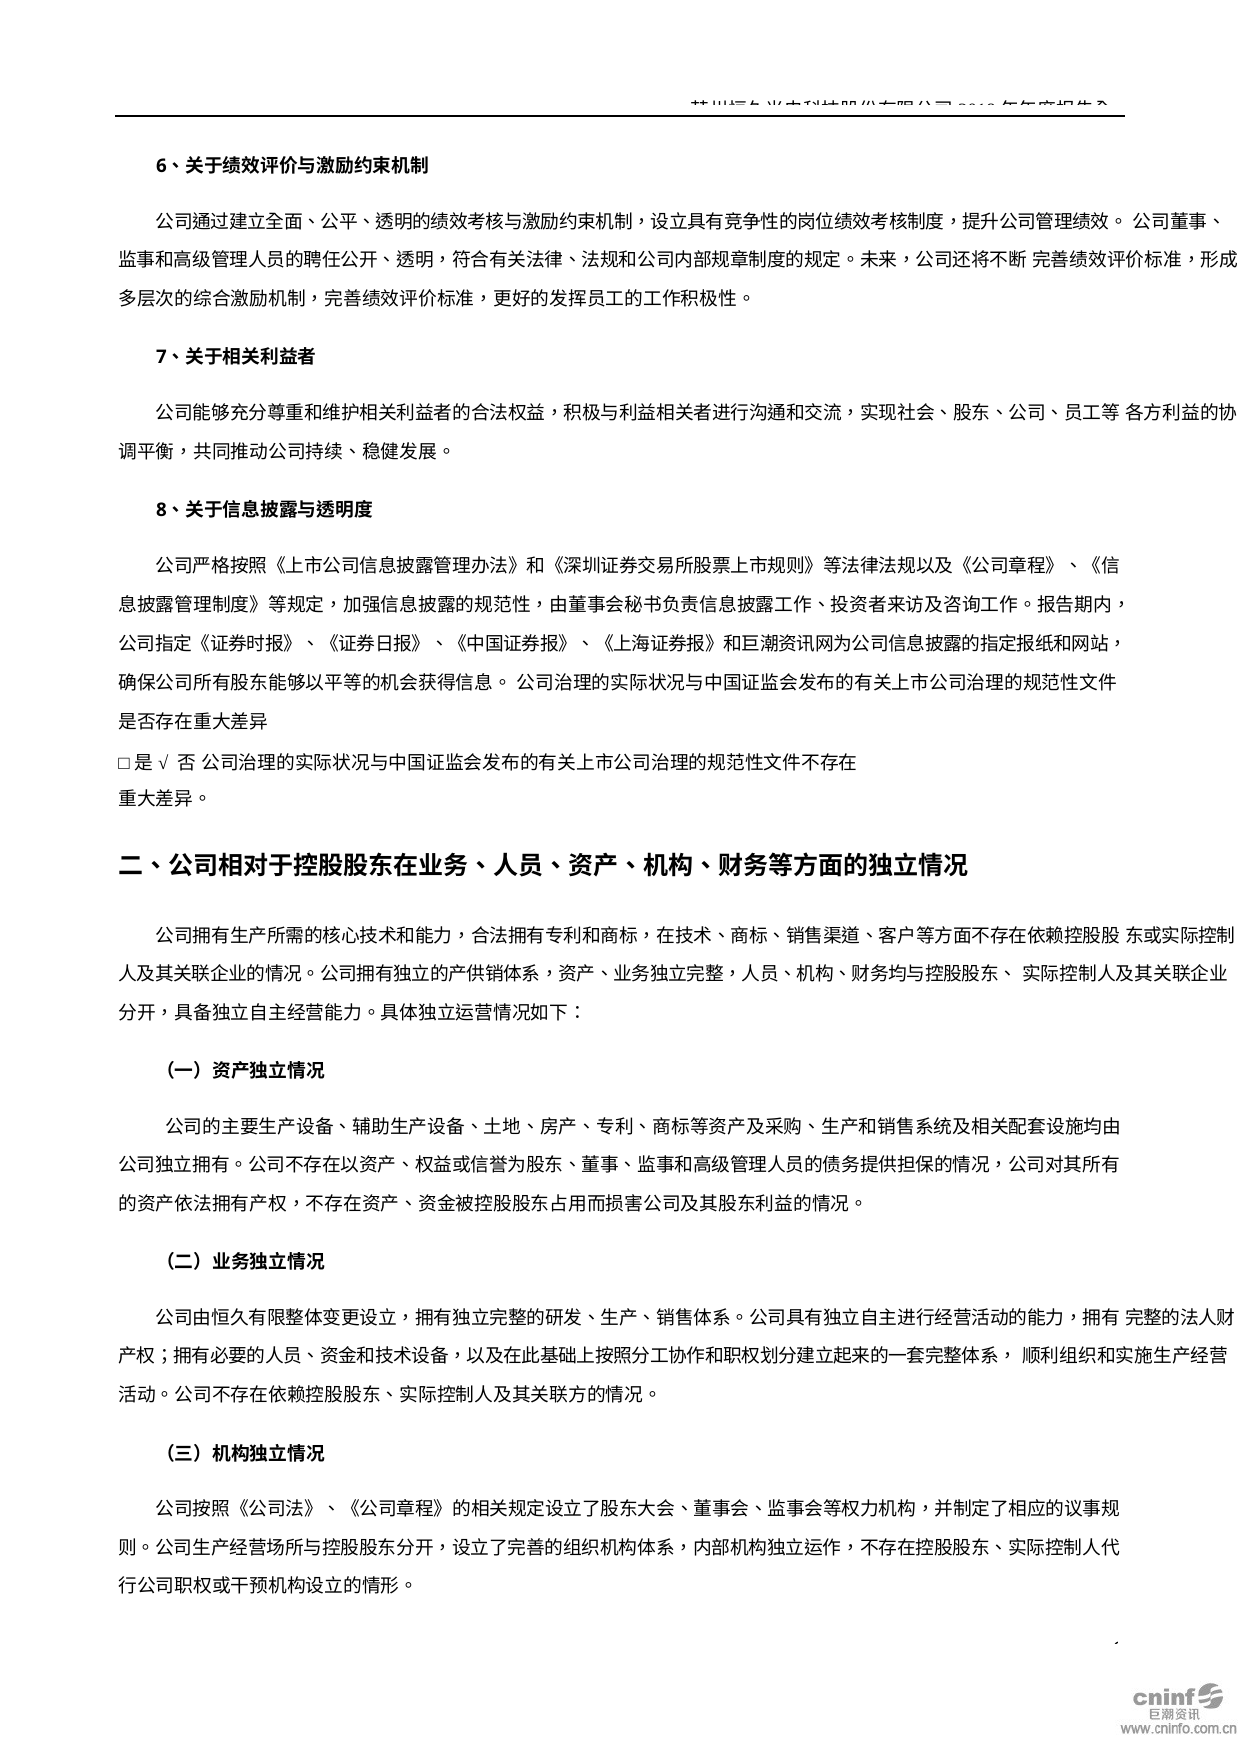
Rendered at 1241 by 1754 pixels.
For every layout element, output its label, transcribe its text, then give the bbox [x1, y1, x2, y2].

text 公司按照《公司法》、《公司章程》的相关规定设立了股东大会、董事会、监事会等权力机构，并制定了相应的议事规 则。公司生产经营场所与控股股东分开，设立了完善的组织机构体系，内部机构独立运作，不存在控股股东、实际控制人代 行公司职权或干预机构设立的情形。 [118, 1496, 1122, 1598]
picture [1115, 1680, 1240, 1737]
text 公司拥有生产所需的核心技术和能力，合法拥有专利和商标，在技术、商标、销售渠道、客户等方面不存在依赖控股股 东或实际控制人及其关联企业的情况。公司拥有独立的产供销体系，资产、业务独立完整，人员、机构、财务均与控股股东、 实际控制人及其关联企业分开，具备独立自主经营能力。具体独立运营情况如下： [118, 922, 1240, 1024]
subtitle 6、关于绩效评价与激励约束机制 [156, 153, 1240, 178]
subtitle （二）业务独立情况 [156, 1249, 1240, 1274]
text □ 是 √ 否 公司治理的实际状况与中国证监会发布的有关上市公司治理的规范性文件不存在重大差异。 [118, 749, 870, 810]
text 公司通过建立全面、公平、透明的绩效考核与激励约束机制，设立具有竞争性的岗位绩效考核制度，提升公司管理绩效。 公司董事、监事和高级管理人员的聘任公开、透明，符合有关法律、法规和公司内部规章制度的规定。未来，公司还将不断 完善绩效评价标准，形成多层次的综合激励机制，完善绩效评价标准，更好的发挥员工的工作积极性。 [118, 208, 1240, 311]
subtitle （三）机构独立情况 [156, 1440, 1240, 1465]
subtitle 二、公司相对于控股股东在业务、人员、资产、机构、财务等方面的独立情况 [118, 848, 1240, 882]
text 公司由恒久有限整体变更设立，拥有独立完整的研发、生产、销售体系。公司具有独立自主进行经营活动的能力，拥有 完整的法人财产权；拥有必要的人员、资金和技术设备，以及在此基础上按照分工协作和职权划分建立起来的一套完整体系， 顺利组织和实施生产经营活动。公司不存在依赖控股股东、实际控制人及其关联方的情况。 [118, 1304, 1240, 1407]
subtitle 8、关于信息披露与透明度 [156, 496, 1240, 522]
subtitle 7、关于相关利益者 [156, 344, 1240, 369]
text 公司能够充分尊重和维护相关利益者的合法权益，积极与利益相关者进行沟通和交流，实现社会、股东、公司、员工等 各方利益的协调平衡，共同推动公司持续、稳健发展。 [118, 399, 1240, 463]
text 公司的主要生产设备、辅助生产设备、土地、房产、专利、商标等资产及采购、生产和销售系统及相关配套设施均由 公司独立拥有。公司不存在以资产、权益或信誉为股东、董事、监事和高级管理人员的债务提供担保的情况，公司对其所有 的资产依法拥有产权，不存在资产、资金被控股股东占用而损害公司及其股东利益的情况。 [118, 1113, 1122, 1216]
text 公司严格按照《上市公司信息披露管理办法》和《深圳证券交易所股票上市规则》等法律法规以及《公司章程》、《信 息披露管理制度》等规定，加强信息披露的规范性，由董事会秘书负责信息披露工作、投资者来访及咨询工作。报告期内， 公司指定《证券时报》、《证券日报》、《中国证券报》、《上海证券报》和巨潮资讯网为公司信息披露的指定报纸和网站， 确保公司所有股东能够以平等的机会获得信息。 公司治理的实际状况与中国证监会发布的有关上市公司治理的规范性文件是否存在重大差异 [118, 552, 1133, 733]
subtitle （一）资产独立情况 [156, 1057, 1240, 1083]
